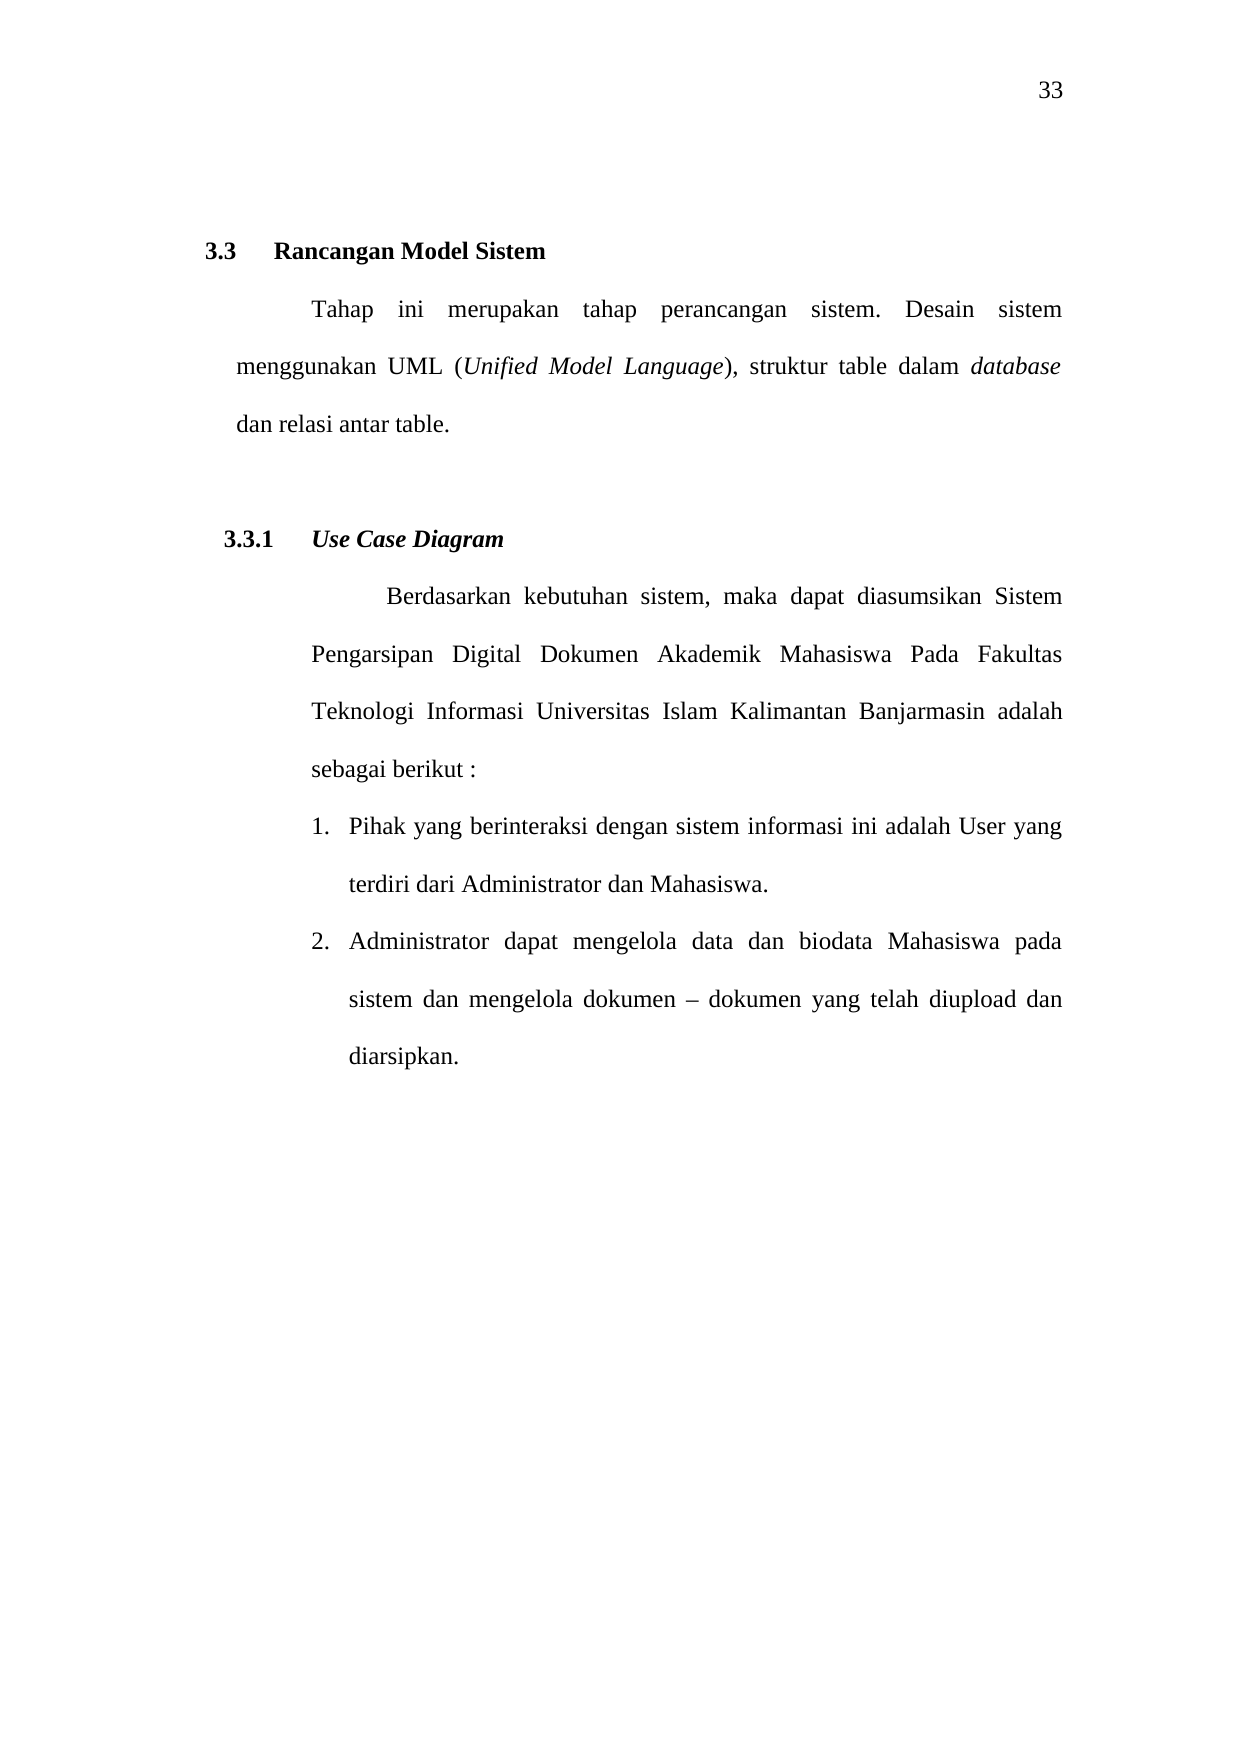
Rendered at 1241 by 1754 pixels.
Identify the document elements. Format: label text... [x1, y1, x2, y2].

list Use Case Diagram [274, 524, 1063, 552]
list Pihak yang berinteraksi dengan sistem informasi ini adalah User yang terdiri dari Administrator dan Mahasiswa. [311, 811, 1063, 897]
list Administrator dapat mengelola data dan biodata Mahasiswa pada sistem dan mengelola dokumen – dokumen yang telah diupload dan diarsipkan. [311, 926, 1063, 1070]
list Berdasarkan kebutuhan sistem, maka dapat diasumsikan Sistem Pengarsipan Digital Dokumen Akademik Mahasiswa Pada Fakultas Teknologi Informasi Universitas Islam Kalimantan Banjarmasin adalah sebagai berikut : [311, 581, 1063, 782]
subtitle Rancangan Model Sistem [236, 236, 1063, 265]
